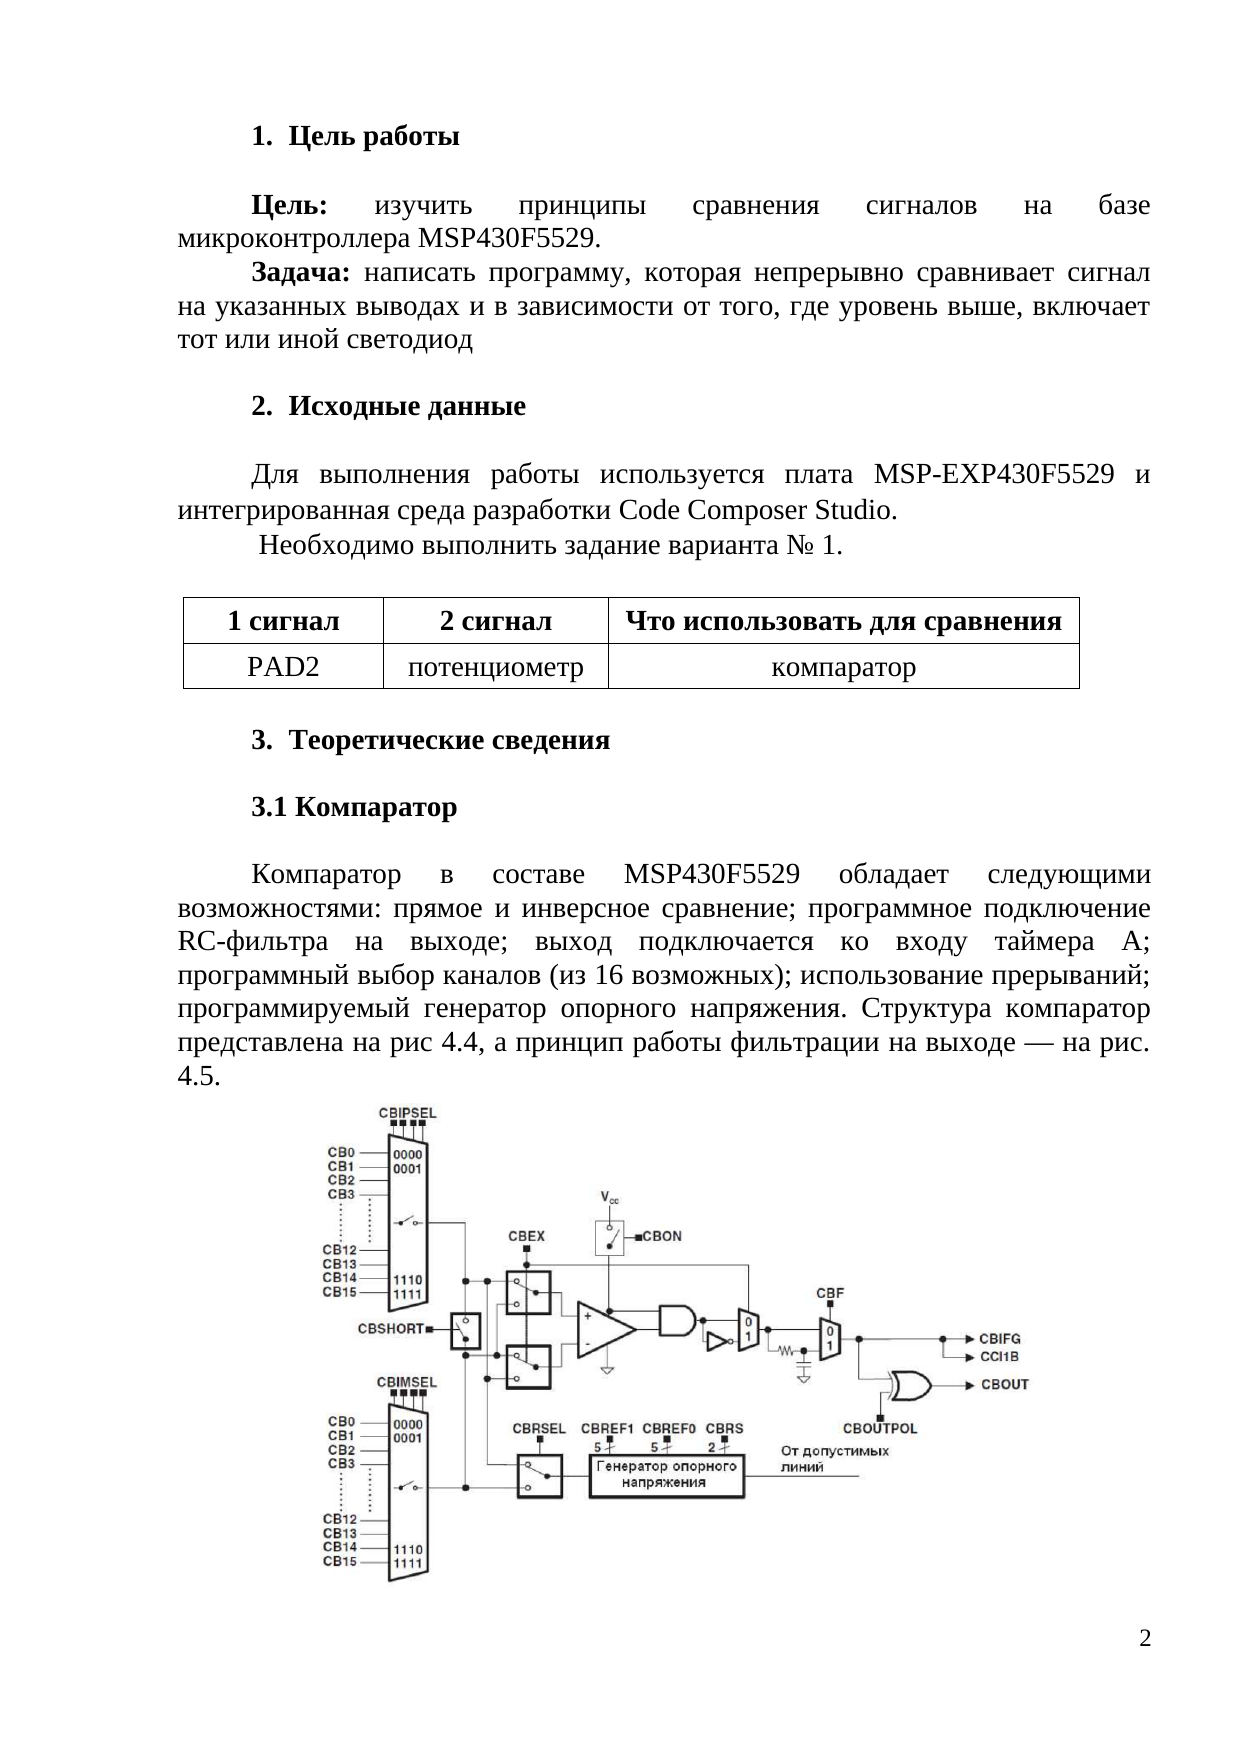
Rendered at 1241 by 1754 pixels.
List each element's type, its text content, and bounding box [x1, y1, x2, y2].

text Для выполнения работы используется плата MSP-EXP430F5529 и интегрированная среда разработки Code Composer Studio. [177, 455, 1152, 526]
table_header 1 сигнал [184, 598, 383, 643]
list 3.1 Компаратор [251, 789, 1152, 823]
text Цель: изучить принципы сравнения сигналов на базе микроконтроллера MSP430F5529. [177, 187, 1152, 254]
table_cell потенциометр [384, 644, 608, 688]
table_cell PAD2 [184, 644, 383, 688]
text Необходимо выполнить задание варианта № 1. [177, 526, 1152, 562]
text Теоретические сведения [251, 722, 1152, 756]
table_cell компаратор [609, 644, 1079, 688]
list Компаратор в составе MSP430F5529 обладает следующими возможностями: прямое и инверсное сравнение; программное подключение RC-фильтра на выходе; выход подключается ко входу таймера А; программный выбор каналов (из 16 возможных); использование прерываний; программируемый генератор опорного напряжения. Структура компаратор представлена на рис 4.4, а принцип работы фильтрации на выходе — на рис. 4.5. [177, 856, 1152, 1091]
table_header 2 сигнал [384, 598, 608, 643]
table_header Что использовать для сравнения [609, 598, 1079, 643]
text Цель работы [251, 118, 1152, 152]
picture [283, 1091, 1046, 1592]
text Исходные данные [251, 388, 1152, 422]
text Задача: написать программу, которая непрерывно сравнивает сигнал на указанных выводах и в зависимости от того, где уровень выше, включает тот или иной светодиод [177, 254, 1152, 355]
